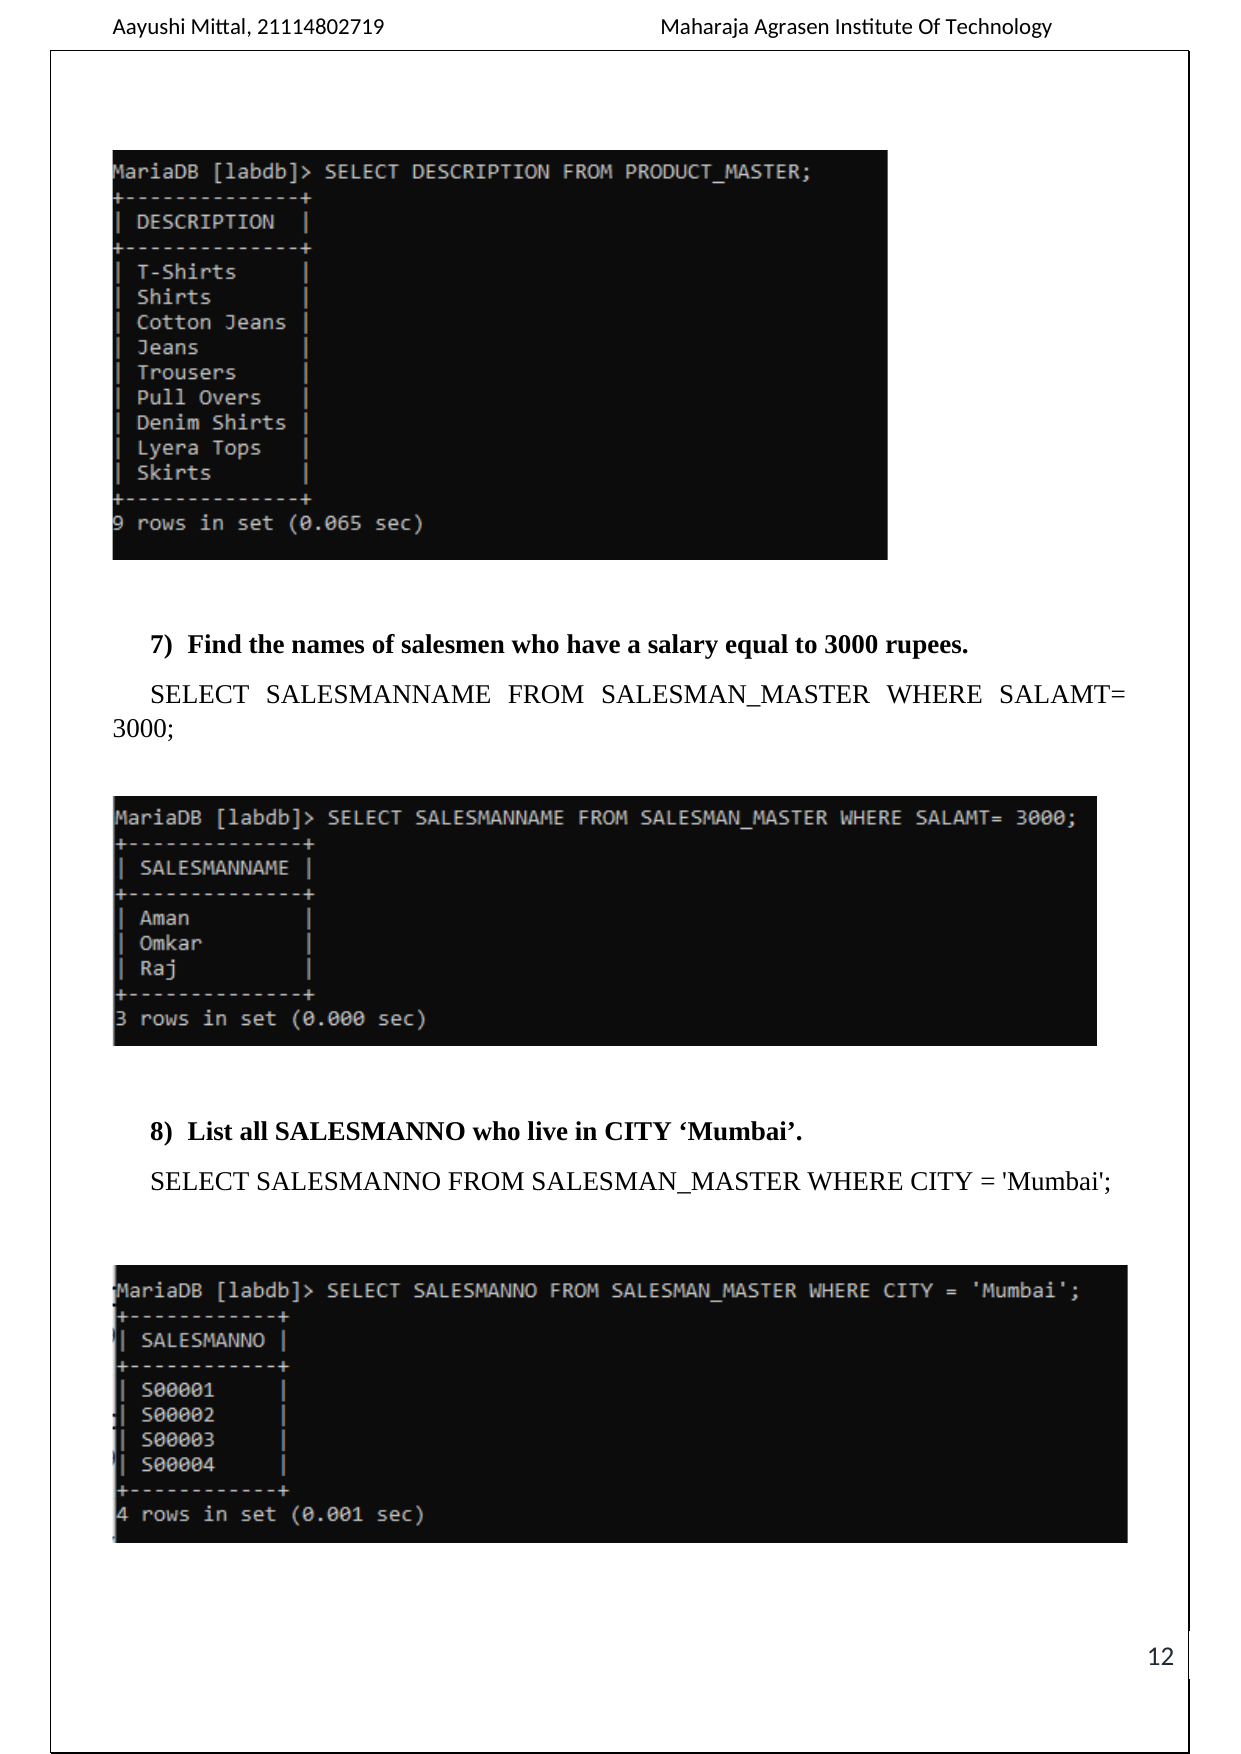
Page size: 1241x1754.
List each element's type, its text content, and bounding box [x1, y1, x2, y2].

list Find the names of salesmen who have a salary equal to 3000 rupees. [150, 628, 1127, 659]
list List all SALESMANNO who live in CITY ‘Mumbai’. [150, 1115, 1127, 1146]
picture [112, 150, 888, 560]
text SELECT SALESMANNAME FROM SALESMAN_MASTER WHERE SALAMT= 3000; [112, 679, 1127, 743]
picture [112, 796, 1097, 1046]
picture [112, 1265, 1128, 1543]
text SELECT SALESMANNO FROM SALESMAN_MASTER WHERE CITY = 'Mumbai'; [112, 1165, 1127, 1196]
